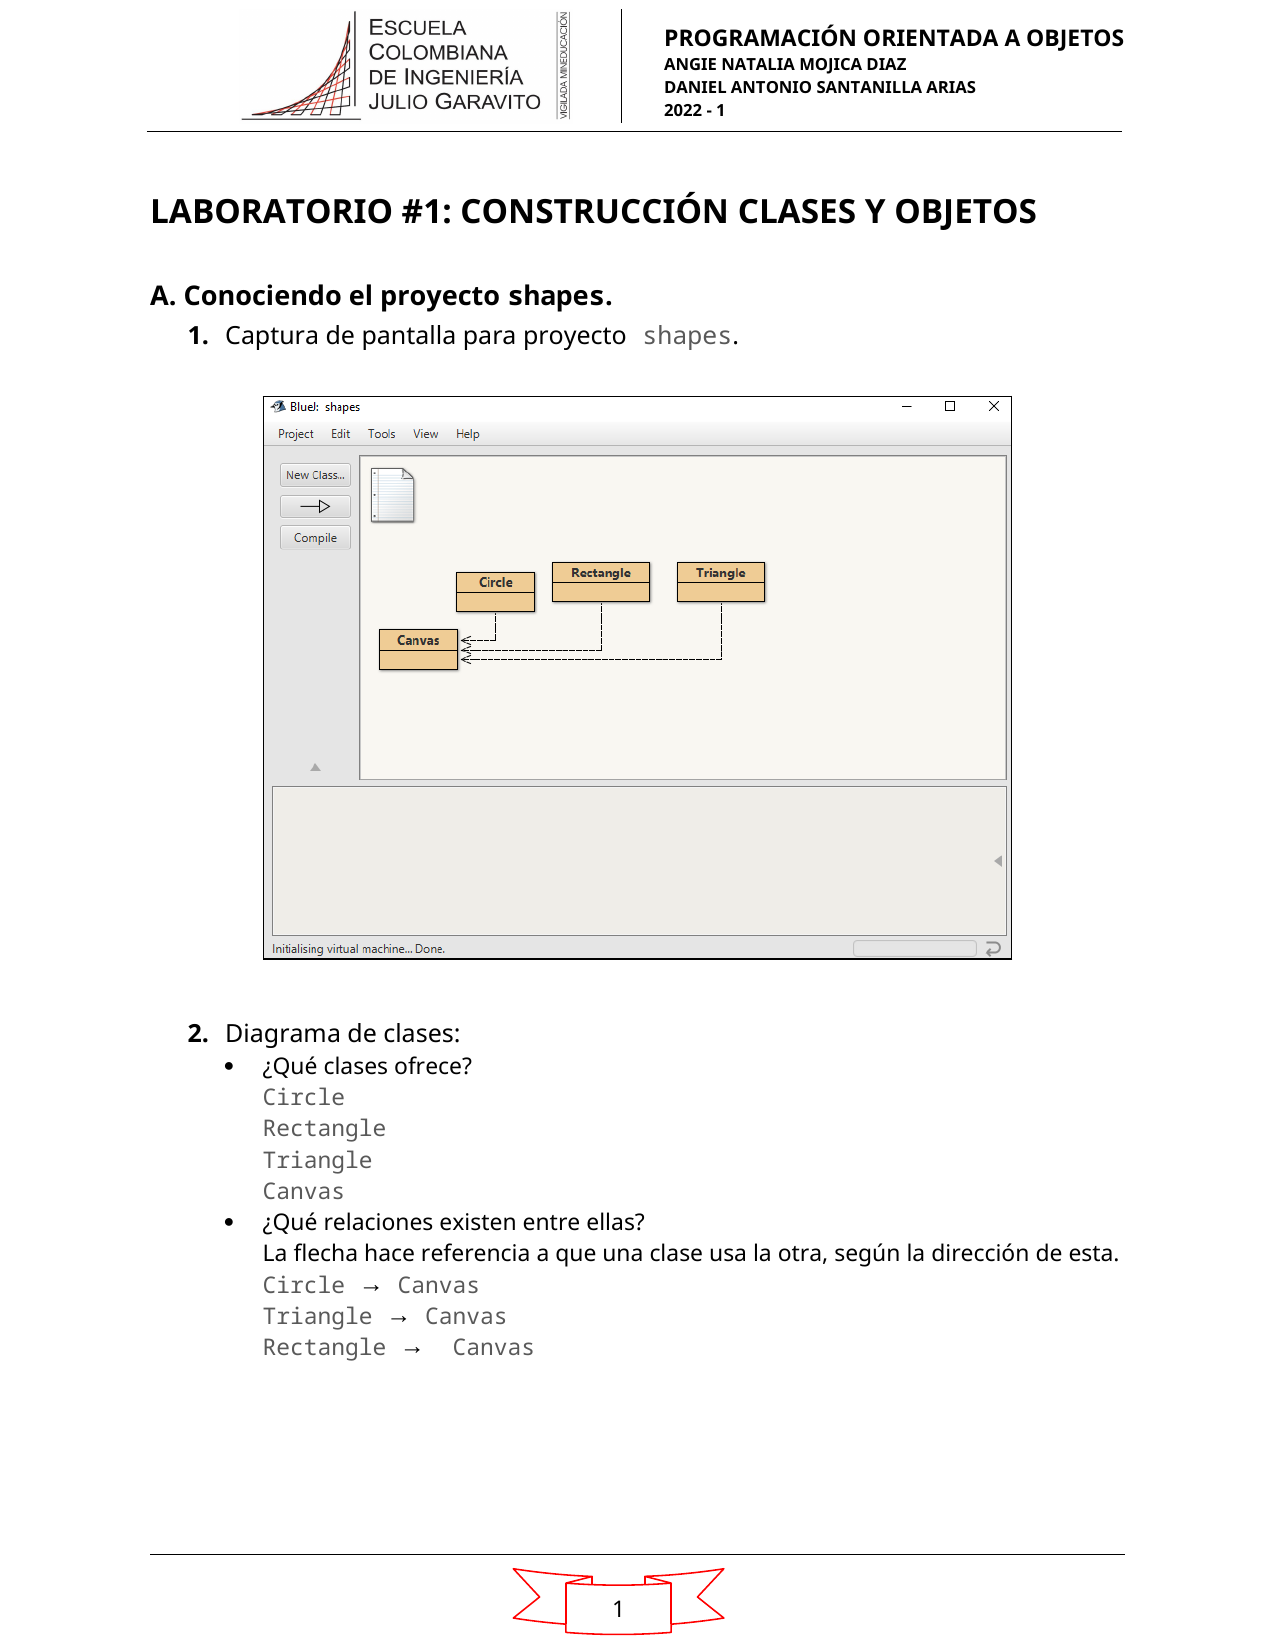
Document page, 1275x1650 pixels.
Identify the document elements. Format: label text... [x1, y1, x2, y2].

list Circle Canvas [262, 1269, 1125, 1300]
subtitle Diagrama de clases: [187, 1016, 1125, 1050]
subtitle Captura de pantalla para proyecto shapes. [187, 318, 1125, 352]
list ¿Qué relaciones existen entre ellas? [225, 1206, 1125, 1237]
list Rectangle Canvas [262, 1331, 1125, 1362]
subtitle LABORATORIO #1: CONSTRUCCIÓN CLASES Y OBJETOS [150, 187, 1125, 233]
picture [238, 9, 573, 124]
list Triangle Canvas [262, 1300, 1125, 1331]
list Rectangle [262, 1112, 1125, 1144]
list Circle [262, 1081, 1125, 1112]
list La flecha hace referencia a que una clase usa la otra, según la dirección de esta. [262, 1237, 1125, 1269]
picture [264, 397, 1011, 958]
subtitle A. Conociendo el proyecto shapes. [150, 277, 1125, 313]
list Canvas [262, 1175, 1125, 1206]
list Triangle [262, 1144, 1125, 1175]
list ¿Qué clases ofrece? [225, 1050, 1125, 1081]
